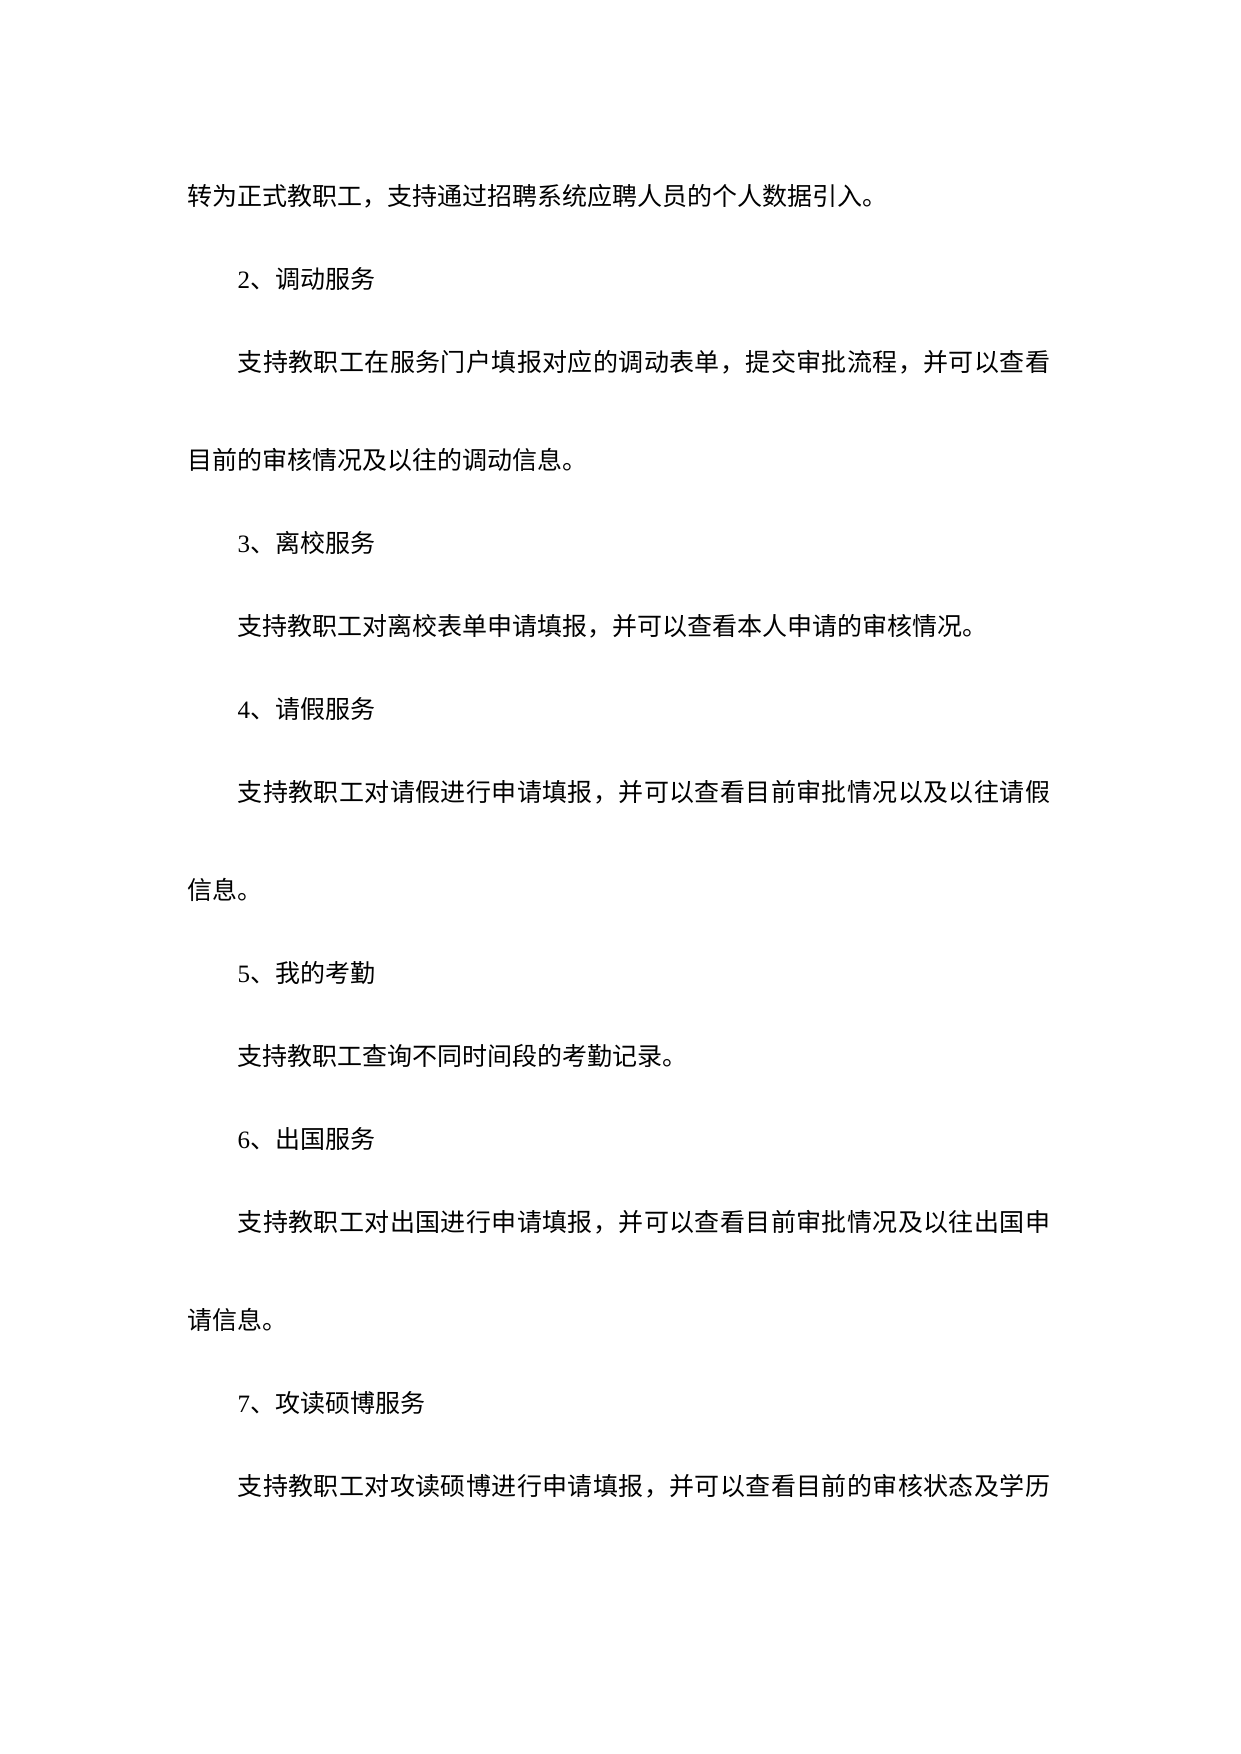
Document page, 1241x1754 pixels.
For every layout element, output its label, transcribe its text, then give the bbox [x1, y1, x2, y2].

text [187, 162, 1053, 227]
text 支持教职工对请假进行申请填报，并可以查看目前审批情况以及以往请假信息。 [187, 758, 1053, 921]
text 支持教职工查询不同时间段的考勤记录。 [187, 1022, 1053, 1087]
text 2、调动服务 [187, 245, 1053, 310]
text 支持教职工在服务门户填报对应的调动表单，提交审批流程，并可以查看目前的审核情况及以往的调动信息。 [187, 328, 1053, 491]
text 5、我的考勤 [187, 939, 1053, 1004]
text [187, 1452, 1053, 1517]
text 支持教职工对出国进行申请填报，并可以查看目前审批情况及以往出国申请信息。 [187, 1188, 1053, 1351]
text 支持教职工对离校表单申请填报，并可以查看本人申请的审核情况。 [187, 592, 1053, 657]
text 7、攻读硕博服务 [187, 1369, 1053, 1434]
text 3、离校服务 [187, 509, 1053, 574]
text 6、出国服务 [187, 1105, 1053, 1170]
text 4、请假服务 [187, 675, 1053, 740]
